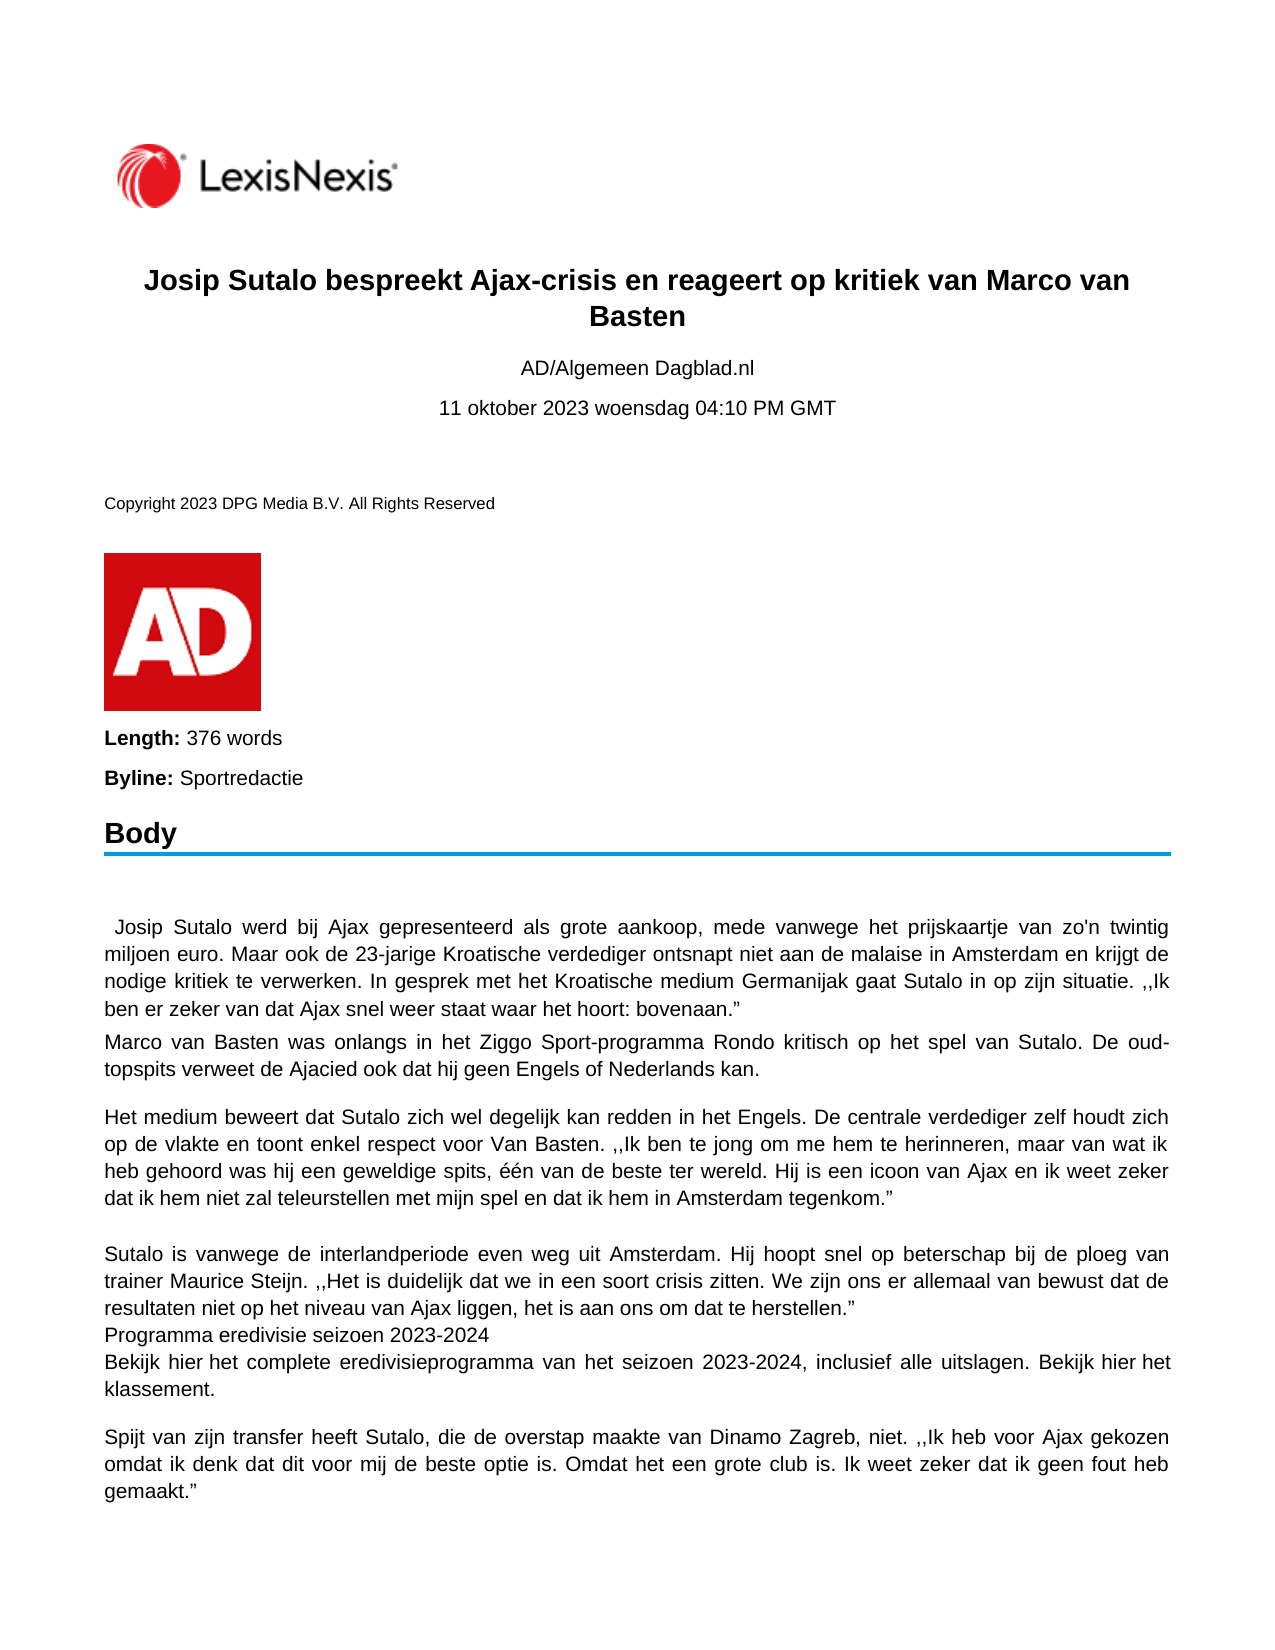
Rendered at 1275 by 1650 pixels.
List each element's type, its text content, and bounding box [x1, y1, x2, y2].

text Bekijk hier het complete eredivisieprogramma van het seizoen 2023-2024, inclusief alle uitslagen. Bekijk hier het klassement. [104, 1347, 1171, 1401]
text Sutalo is vanwege de interlandperiode even weg uit Amsterdam. Hij hoopt snel op beterschap bij de ploeg van trainer Maurice Steijn. ,,Het is duidelijk dat we in een soort crisis zitten. We zijn ons er allemaal van bewust dat de resultaten niet op het niveau van Ajax liggen, het is aan ons om dat te herstellen.” [104, 1239, 1171, 1320]
text Josip Sutalo werd bij Ajax gepresenteerd als grote aankoop, mede vanwege het prijskaartje van zo'n twintig miljoen euro. Maar ook de 23-jarige Kroatische verdediger ontsnapt niet aan de malaise in Amsterdam en krijgt de nodige kritiek te verwerken. In gesprek met het Kroatische medium Germanijak gaat Sutalo in op zijn situatie. ,,Ik ben er zeker van dat Ajax snel weer staat waar het hoort: bovenaan.” [104, 912, 1171, 1020]
text Marco van Basten was onlangs in het Ziggo Sport-programma Rondo kritisch op het spel van Sutalo. De oud-topspits verweet de Ajacied ook dat hij geen Engels of Nederlands kan. [104, 1027, 1171, 1081]
text 11 oktober 2023 woensdag 04:10 PM GMT [104, 393, 1171, 420]
text Copyright 2023 DPG Media B.V. All Rights Reserved [104, 461, 1171, 513]
text AD/Algemeen Dagblad.nl [104, 353, 1171, 380]
text Byline: Sportredactie [104, 762, 1171, 789]
picture [104, 144, 412, 208]
picture [104, 553, 261, 711]
text Spijt van zijn transfer heeft Sutalo, die de overstap maakte van Dinamo Zagreb, niet. ,,Ik heb voor Ajax gekozen omdat ik denk dat dit voor mij de beste optie is. Omdat het een grote club is. Ik weet zeker dat ik geen fout heb gemaakt.” [104, 1422, 1171, 1503]
text Het medium beweert dat Sutalo zich wel degelijk kan redden in het Engels. De centrale verdediger zelf houdt zich op de vlakte en toont enkel respect voor Van Basten. ,,Ik ben te jong om me hem te herinneren, maar van wat ik heb gehoord was hij een geweldige spits, één van de beste ter wereld. Hij is een icoon van Ajax en ik weet zeker dat ik hem niet zal teleurstellen met mijn spel en dat ik hem in Amsterdam tegenkom.” [104, 1102, 1171, 1210]
text Body [104, 814, 1171, 850]
text Programma eredivisie seizoen 2023-2024 [104, 1320, 1171, 1347]
subtitle Josip Sutalo bespreekt Ajax-crisis en reageert op kritiek van Marco van Basten [104, 261, 1171, 332]
text Length: 376 words [104, 723, 1171, 750]
